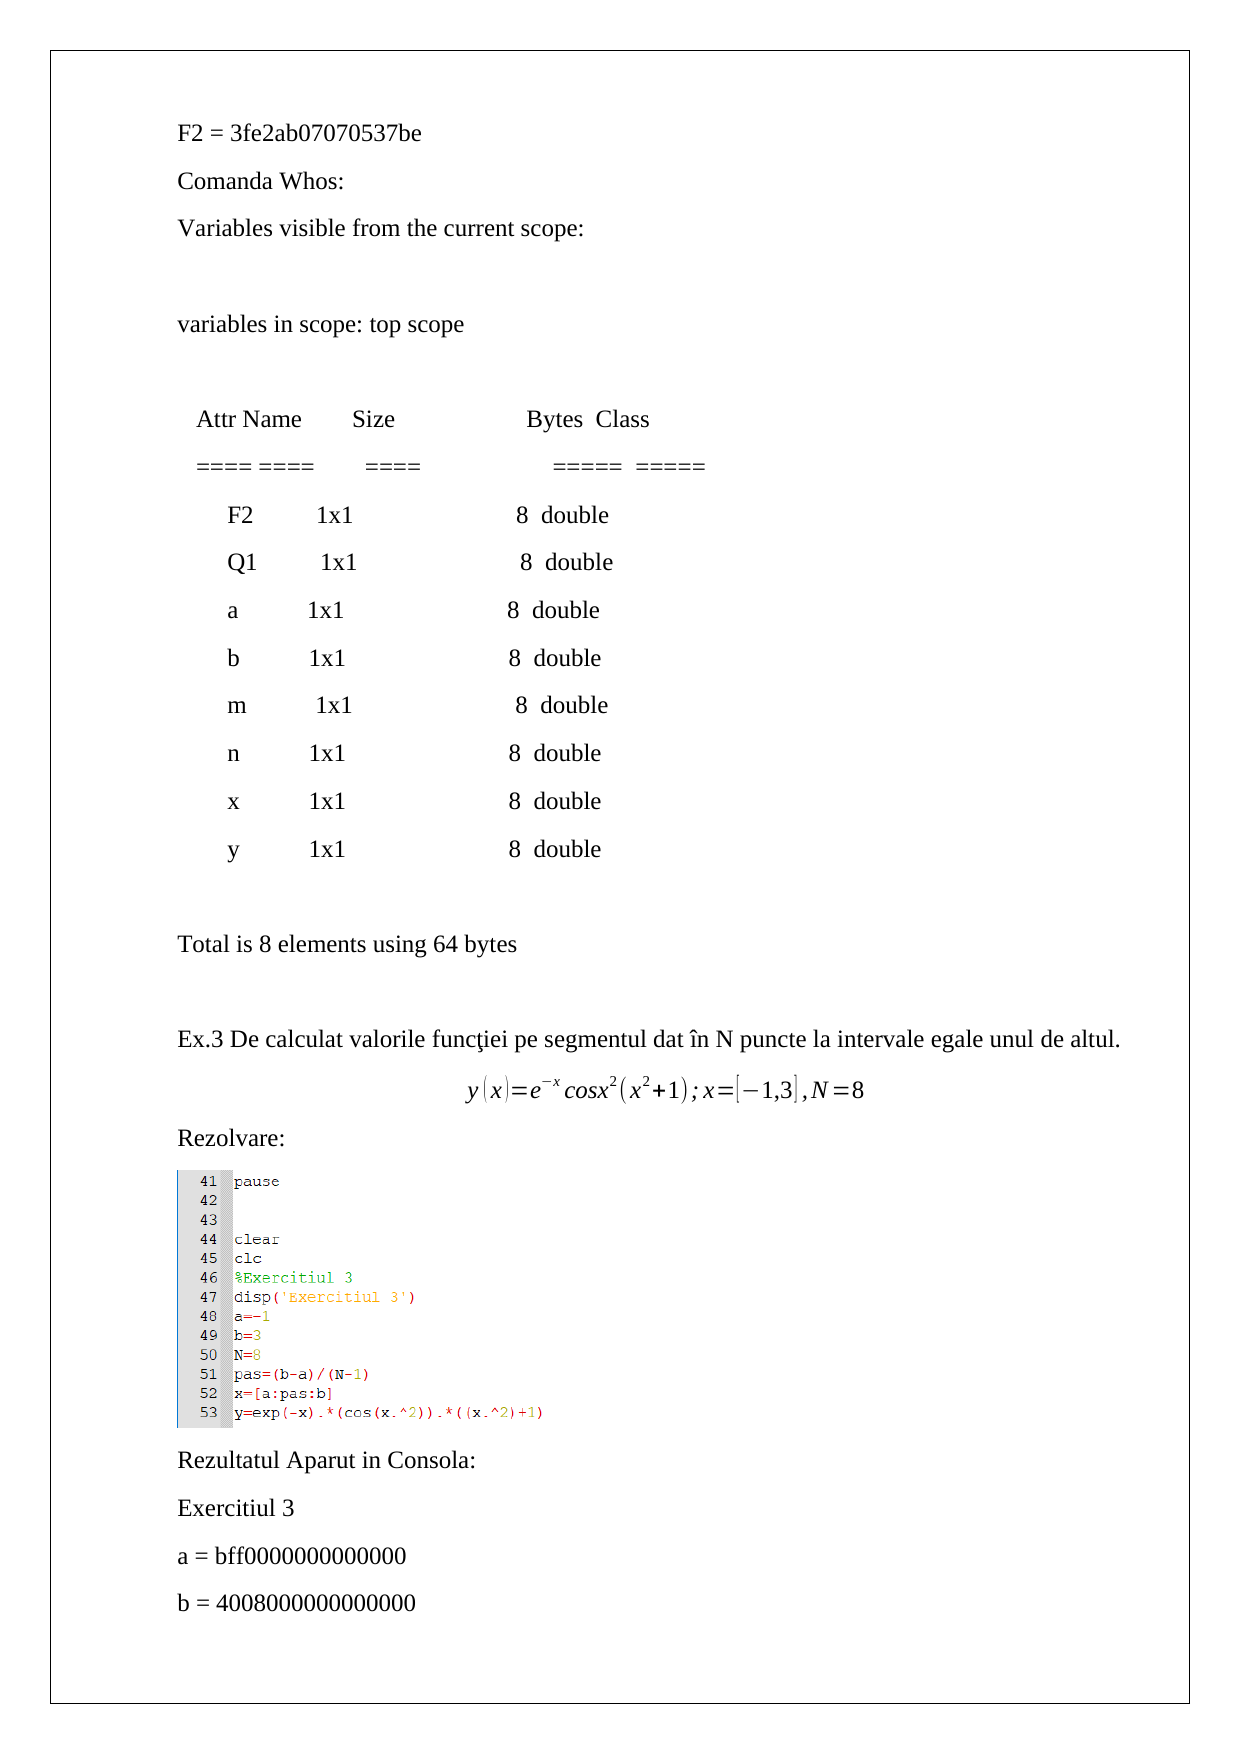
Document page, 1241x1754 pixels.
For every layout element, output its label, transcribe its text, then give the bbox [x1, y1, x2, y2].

picture [177, 1170, 555, 1428]
text a = bff0000000000000 [177, 1541, 1152, 1569]
text Rezultatul Aparut in Consola: [177, 1445, 1152, 1474]
text variables in scope: top scope [177, 309, 1152, 338]
text a 1x1 8 double [177, 595, 1152, 624]
text Total is 8 elements using 64 bytes [177, 929, 1152, 958]
text b 1x1 8 double [177, 643, 1152, 672]
text Q1 1x1 8 double [177, 547, 1152, 576]
text m 1x1 8 double [177, 691, 1152, 719]
text Rezolvare: [177, 1123, 1152, 1152]
text F2 = 3fe2ab07070537be [177, 118, 1152, 147]
text F2 1x1 8 double [177, 500, 1152, 528]
text Comanda Whos: [177, 166, 1152, 194]
text x 1x1 8 double [177, 786, 1152, 815]
text ==== ==== ==== ===== ===== [177, 452, 1152, 481]
text b = 4008000000000000 [177, 1588, 1152, 1617]
text Exercitiul 3 [177, 1493, 1152, 1522]
text Attr Name Size Bytes Class [177, 404, 1152, 433]
text y 1x1 8 double [177, 834, 1152, 862]
text Variables visible from the current scope: [177, 213, 1152, 242]
text n 1x1 8 double [177, 738, 1152, 767]
text Ex.3 De calculat valorile funcţiei pe segmentul dat în N puncte la intervale egale unul de altul. [177, 1024, 1152, 1053]
